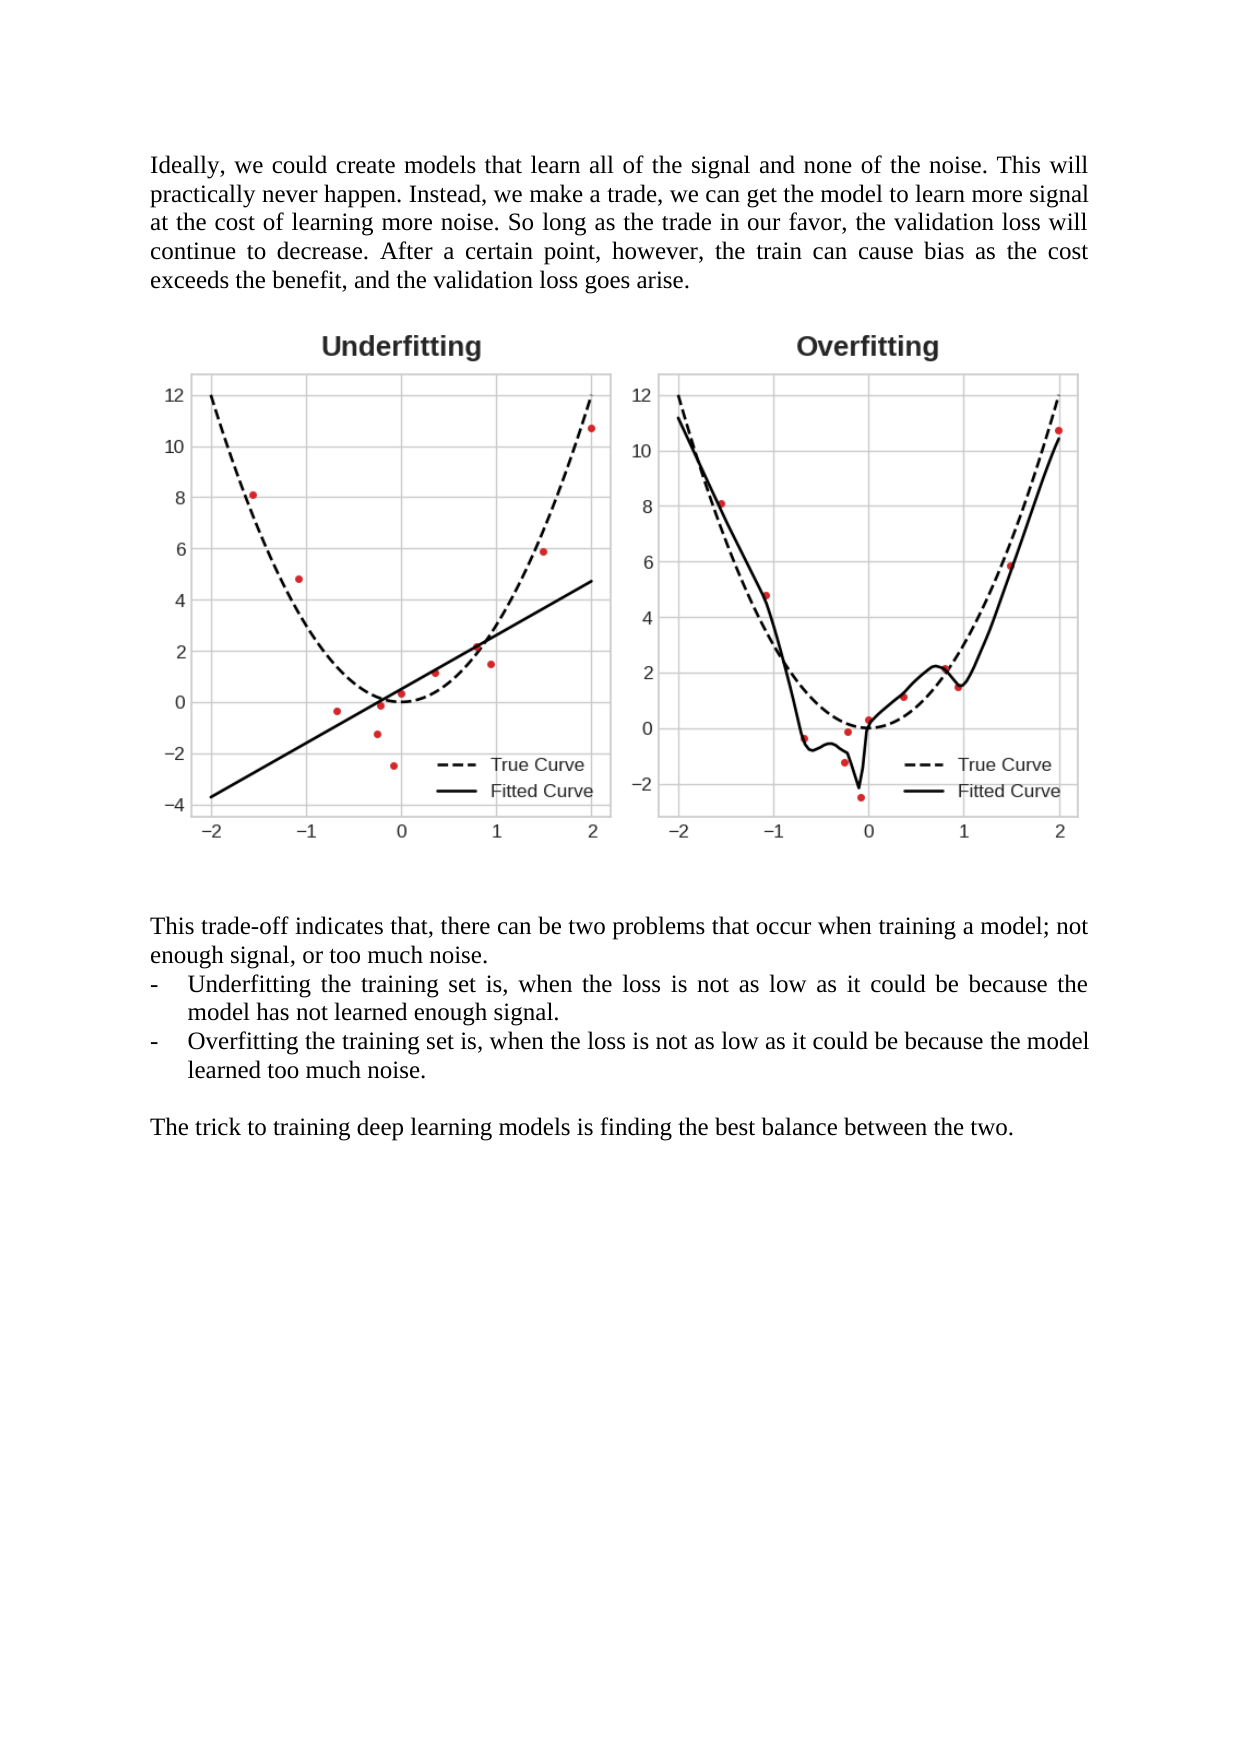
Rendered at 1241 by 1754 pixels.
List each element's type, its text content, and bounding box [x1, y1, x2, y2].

text Ideally, we could create models that learn all of the signal and none of the noise. This will practically never happen. Instead, we make a trade, we can get the model to learn more signal at the cost of learning more noise. So long as the trade in our favor, the validation loss will continue to decrease. After a certain point, however, the train can cause bias as the cost exceeds the benefit, and the validation loss goes arise. [150, 150, 1090, 294]
list Overfitting the training set is, when the loss is not as low as it could be because the model learned too much noise. [150, 1026, 1090, 1084]
list Underfitting the training set is, when the loss is not as low as it could be because the model has not learned enough signal. [150, 969, 1090, 1026]
text This trade-off indicates that, there can be two problems that occur when training a model; not enough signal, or too much noise. [150, 911, 1090, 969]
picture [150, 322, 1091, 854]
text The trick to training deep learning models is finding the best balance between the two. [150, 1112, 1090, 1141]
